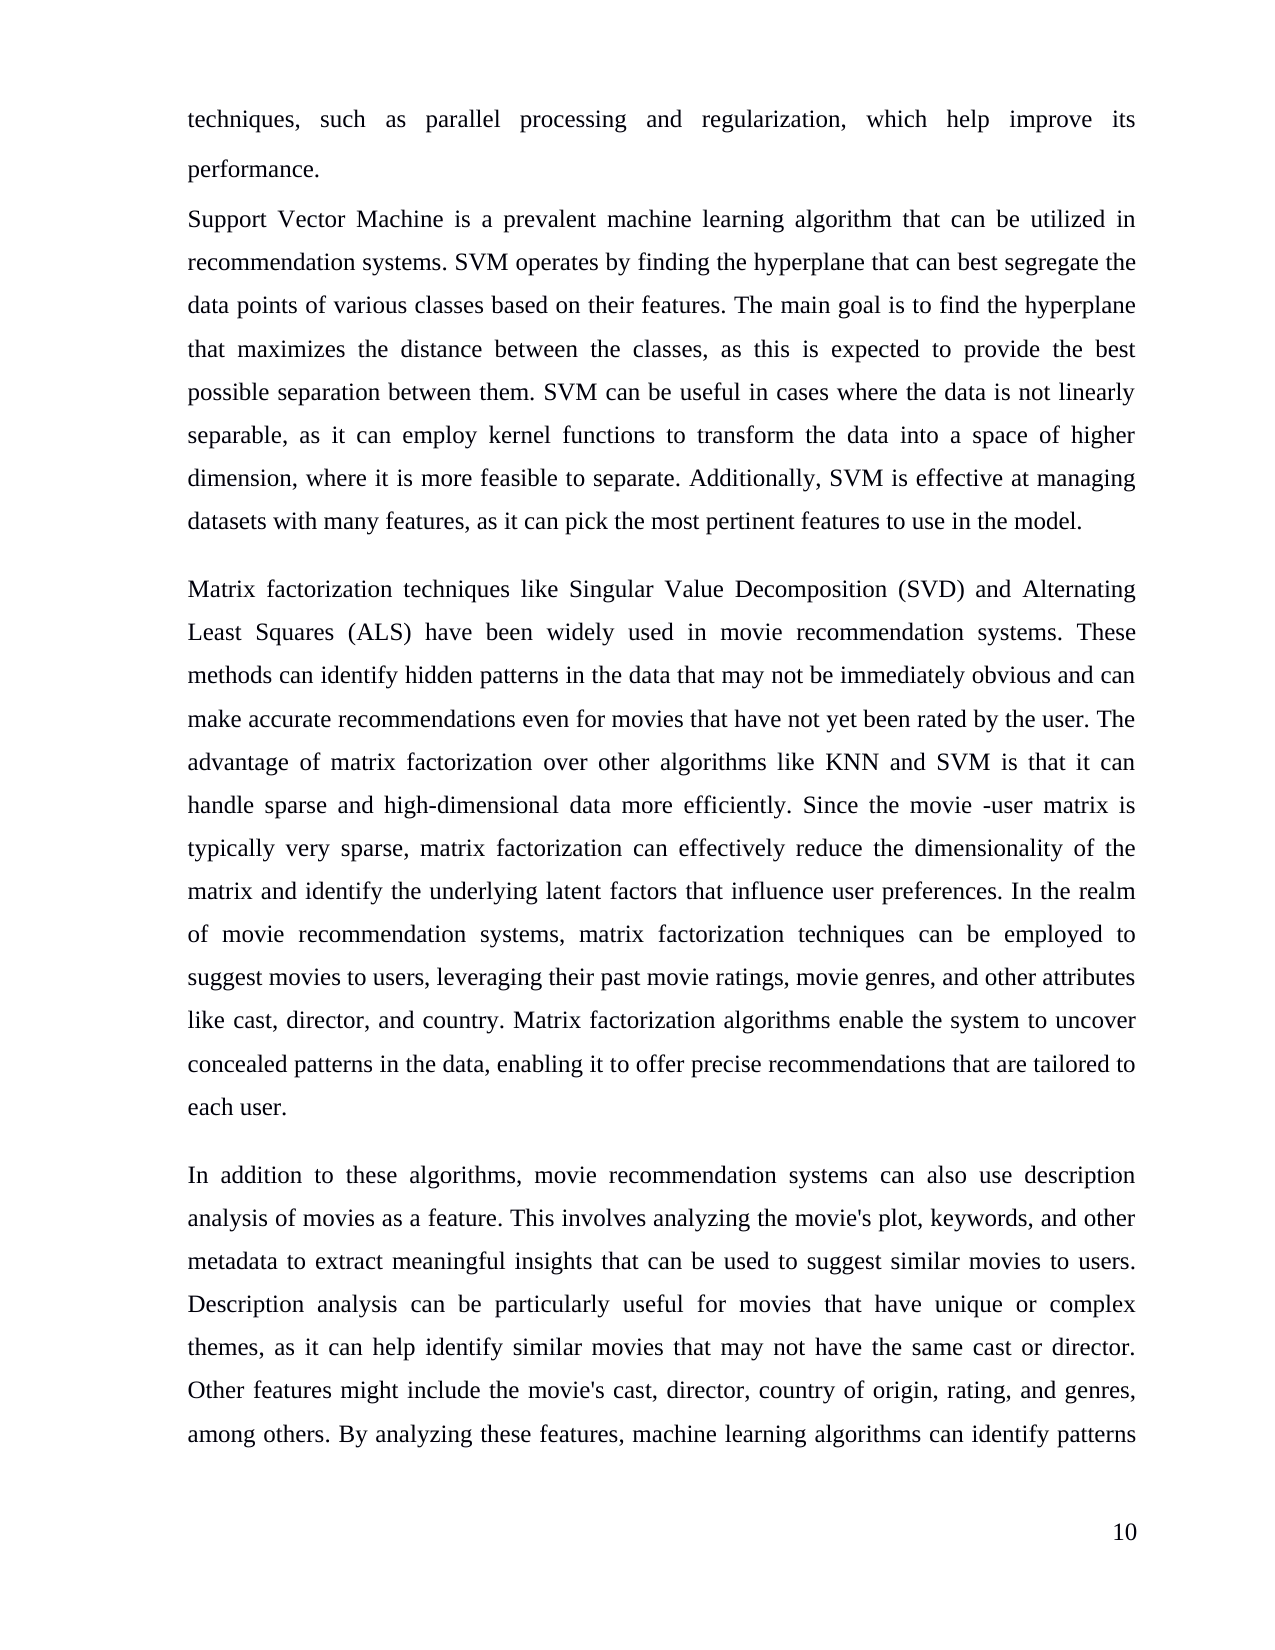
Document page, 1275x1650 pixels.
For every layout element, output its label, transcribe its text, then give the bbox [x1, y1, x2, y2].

text Matrix factorization techniques like Singular Value Decomposition (SVD) and Alternating Least Squares (ALS) have been widely used in movie recommendation systems. These methods can identify hidden patterns in the data that may not be immediately obvious and can make accurate recommendations even for movies that have not yet been rated by the user. The advantage of matrix factorization over other algorithms like KNN and SVM is that it can handle sparse and high-dimensional data more efficiently. Since the movie -user matrix is typically very sparse, matrix factorization can effectively reduce the dimensionality of the matrix and identify the underlying latent factors that influence user preferences. In the realm of movie recommendation systems, matrix factorization techniques can be employed to suggest movies to users, leveraging their past movie ratings, movie genres, and other attributes like cast, director, and country. Matrix factorization algorithms enable the system to uncover concealed patterns in the data, enabling it to offer precise recommendations that are tailored to each user. [187, 574, 1137, 1121]
text Support Vector Machine is a prevalent machine learning algorithm that can be utilized in recommendation systems. SVM operates by finding the hyperplane that can best segregate the data points of various classes based on their features. The main goal is to find the hyperplane that maximizes the distance between the classes, as this is expected to provide the best possible separation between them. SVM can be useful in cases where the data is not linearly separable, as it can employ kernel functions to transform the data into a space of higher dimension, where it is more feasible to separate. Additionally, SVM is effective at managing datasets with many features, as it can pick the most pertinent features to use in the model. [187, 204, 1137, 535]
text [187, 104, 1137, 183]
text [187, 1160, 1137, 1447]
